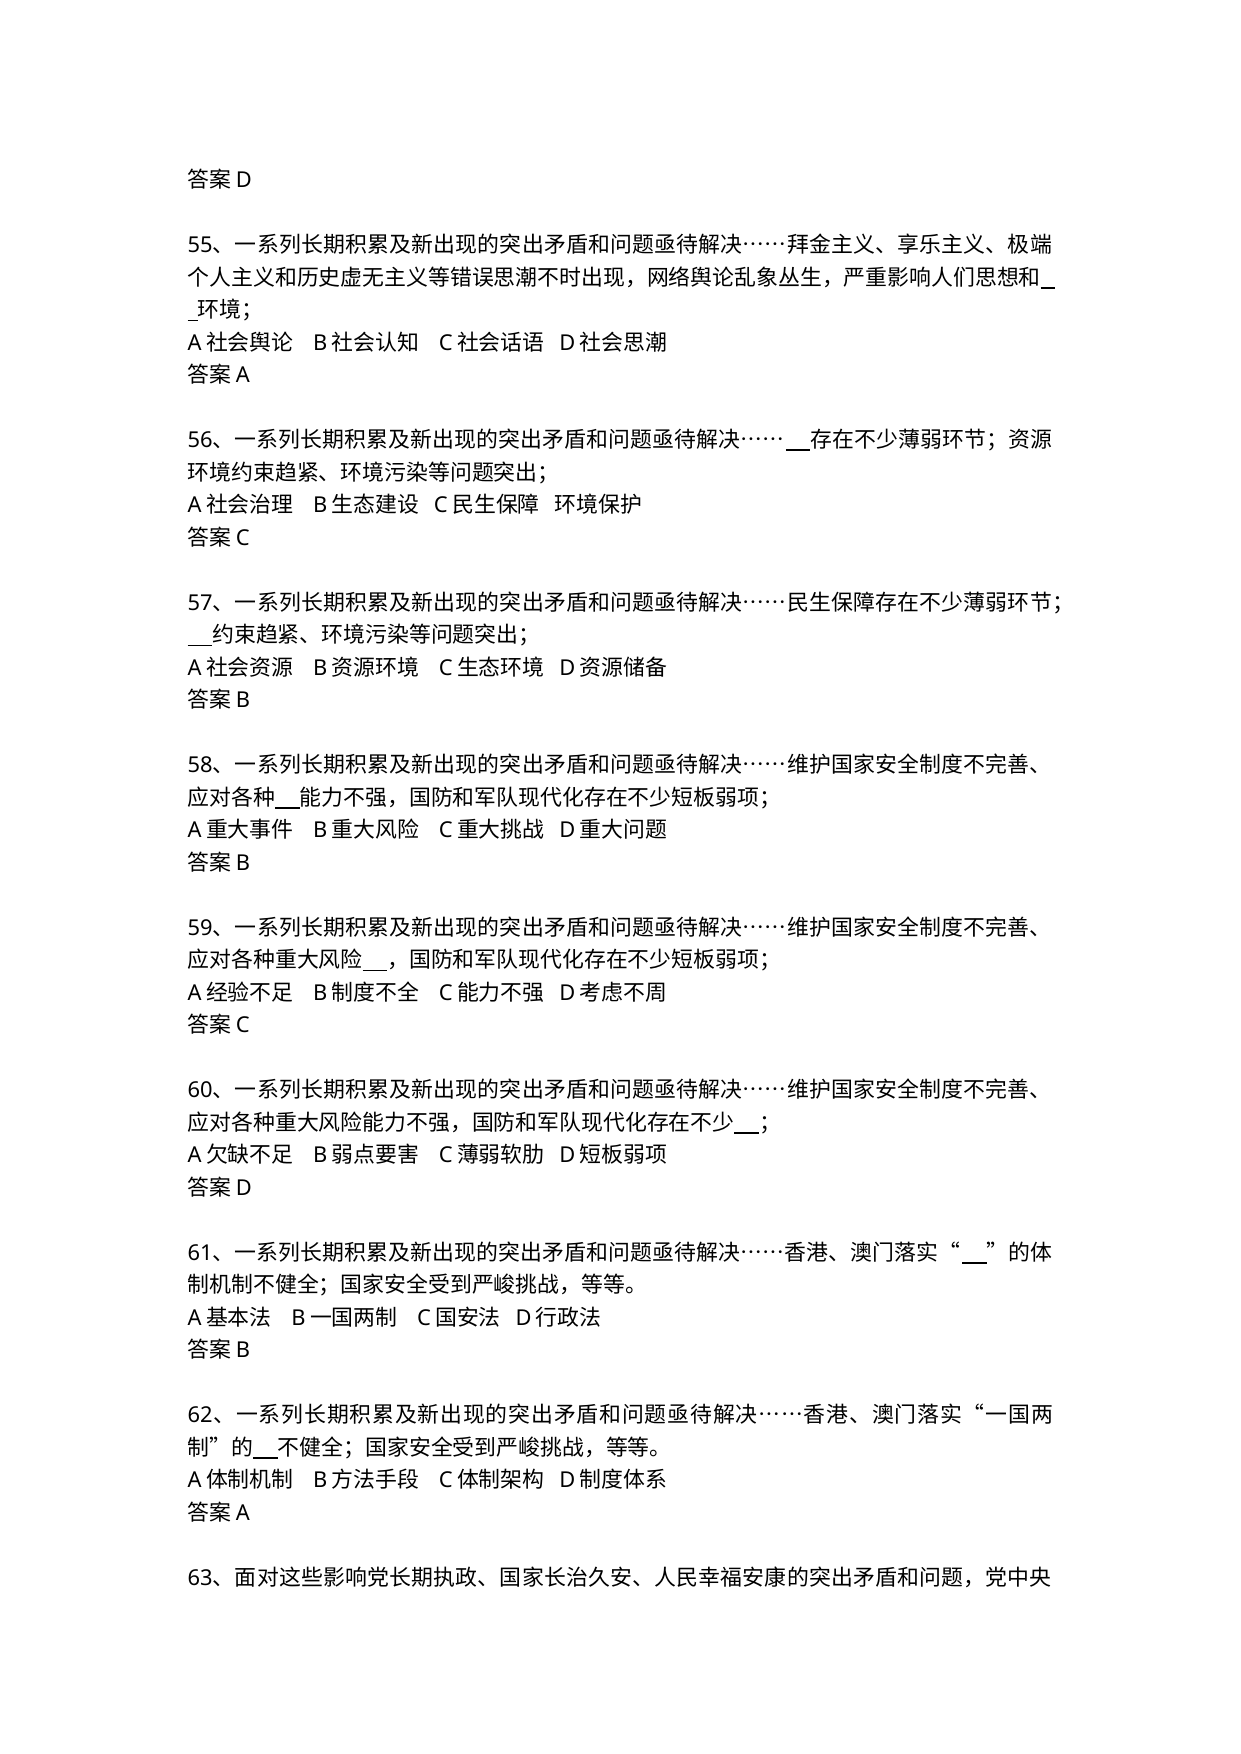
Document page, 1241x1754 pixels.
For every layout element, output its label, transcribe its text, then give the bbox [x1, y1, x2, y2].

text 59、一系列长期积累及新出现的突出矛盾和问题亟待解决……维护国家安全制度不完善、应对各种重大风险 ，国防和军队现代化存在不少短板弱项； [187, 909, 1053, 974]
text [187, 1559, 1053, 1592]
text A欠缺不足 B弱点要害 C薄弱软肋 D短板弱项 [187, 1137, 1053, 1169]
text A社会治理 B生态建设 C民生保障 环境保护 [187, 487, 1053, 519]
text 57、一系列长期积累及新出现的突出矛盾和问题亟待解决……民生保障存在不少薄弱环节； 约束趋紧、环境污染等问题突出； [187, 584, 1053, 649]
text A重大事件 B重大风险 C重大挑战 D重大问题 [187, 812, 1053, 844]
text 答案A [187, 1494, 1053, 1527]
text 答案C [187, 1007, 1053, 1039]
text 58、一系列长期积累及新出现的突出矛盾和问题亟待解决……维护国家安全制度不完善、应对各种 能力不强，国防和军队现代化存在不少短板弱项； [187, 747, 1053, 812]
text 答案B [187, 682, 1053, 714]
text 60、一系列长期积累及新出现的突出矛盾和问题亟待解决……维护国家安全制度不完善、应对各种重大风险能力不强，国防和军队现代化存在不少 ； [187, 1072, 1053, 1137]
text A体制机制 B方法手段 C体制架构 D制度体系 [187, 1462, 1053, 1494]
text 答案B [187, 844, 1053, 877]
text A社会舆论 B社会认知 C社会话语 D社会思潮 [187, 324, 1053, 357]
text 55、一系列长期积累及新出现的突出矛盾和问题亟待解决……拜金主义、享乐主义、极端个人主义和历史虚无主义等错误思潮不时出现，网络舆论乱象丛生，严重影响人们思想和 环境； [187, 227, 1053, 324]
text 61、一系列长期积累及新出现的突出矛盾和问题亟待解决……香港、澳门落实“ ”的体制机制不健全；国家安全受到严峻挑战，等等。 [187, 1234, 1053, 1299]
text A经验不足 B制度不全 C能力不强 D考虑不周 [187, 974, 1053, 1007]
text 62、一系列长期积累及新出现的突出矛盾和问题亟待解决……香港、澳门落实“一国两制”的 不健全；国家安全受到严峻挑战，等等。 [187, 1397, 1053, 1462]
text 答案C [187, 519, 1053, 552]
text 答案D [187, 1169, 1053, 1202]
text A社会资源 B资源环境 C生态环境 D资源储备 [187, 649, 1053, 682]
text 答案D [187, 162, 1053, 194]
text 56、一系列长期积累及新出现的突出矛盾和问题亟待解决…… 存在不少薄弱环节；资源环境约束趋紧、环境污染等问题突出； [187, 422, 1053, 487]
text A基本法 B一国两制 C国安法 D行政法 [187, 1299, 1053, 1332]
text 答案A [187, 357, 1053, 389]
text 答案B [187, 1332, 1053, 1364]
